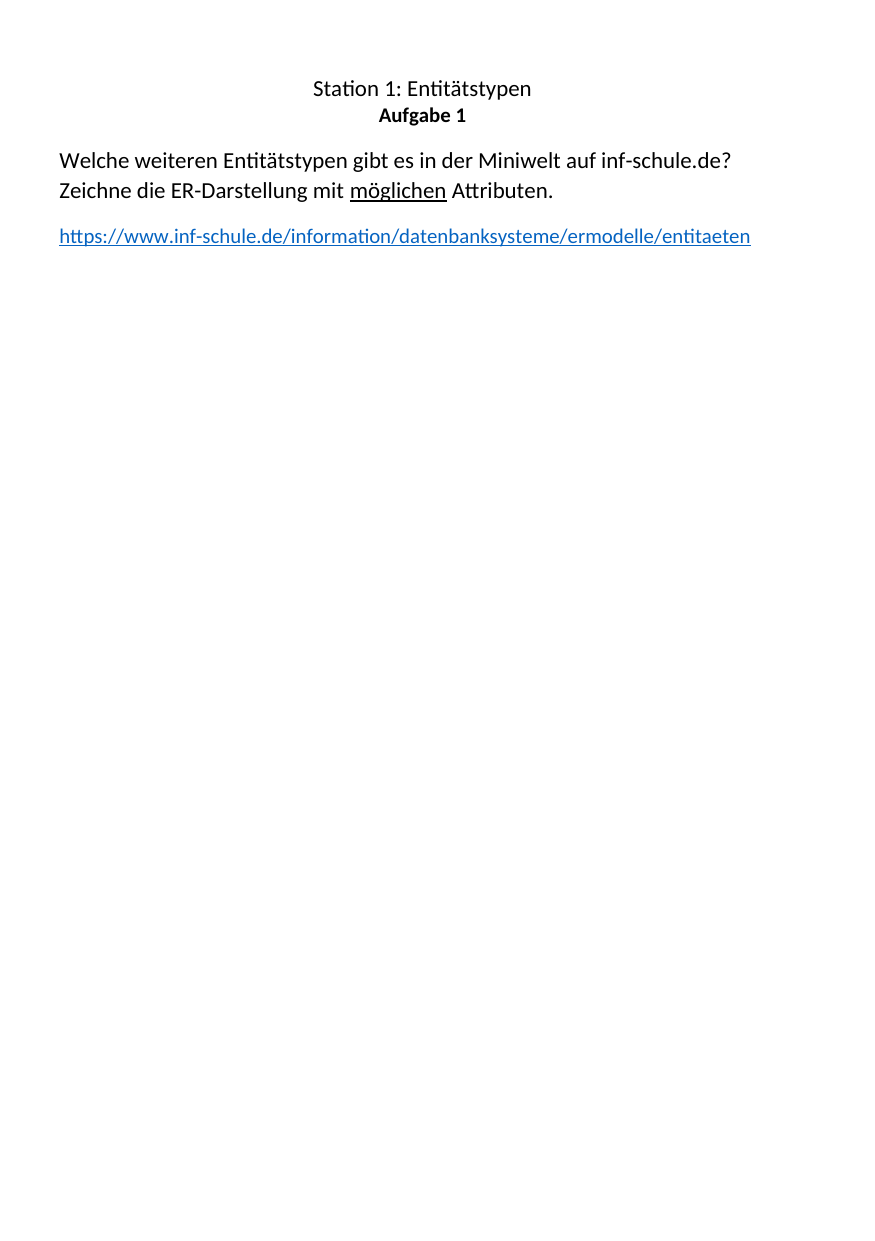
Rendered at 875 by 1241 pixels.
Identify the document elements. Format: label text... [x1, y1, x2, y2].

text Aufgabe 1 [59, 102, 785, 127]
text Welche weiteren Entitätstypen gibt es in der Miniwelt auf inf-schule.de? Zeichne die ER-Darstellung mit möglichen Attributen. [59, 146, 785, 204]
text https://www.inf-schule.de/information/datenbanksysteme/ermodelle/entitaeten [59, 223, 785, 248]
